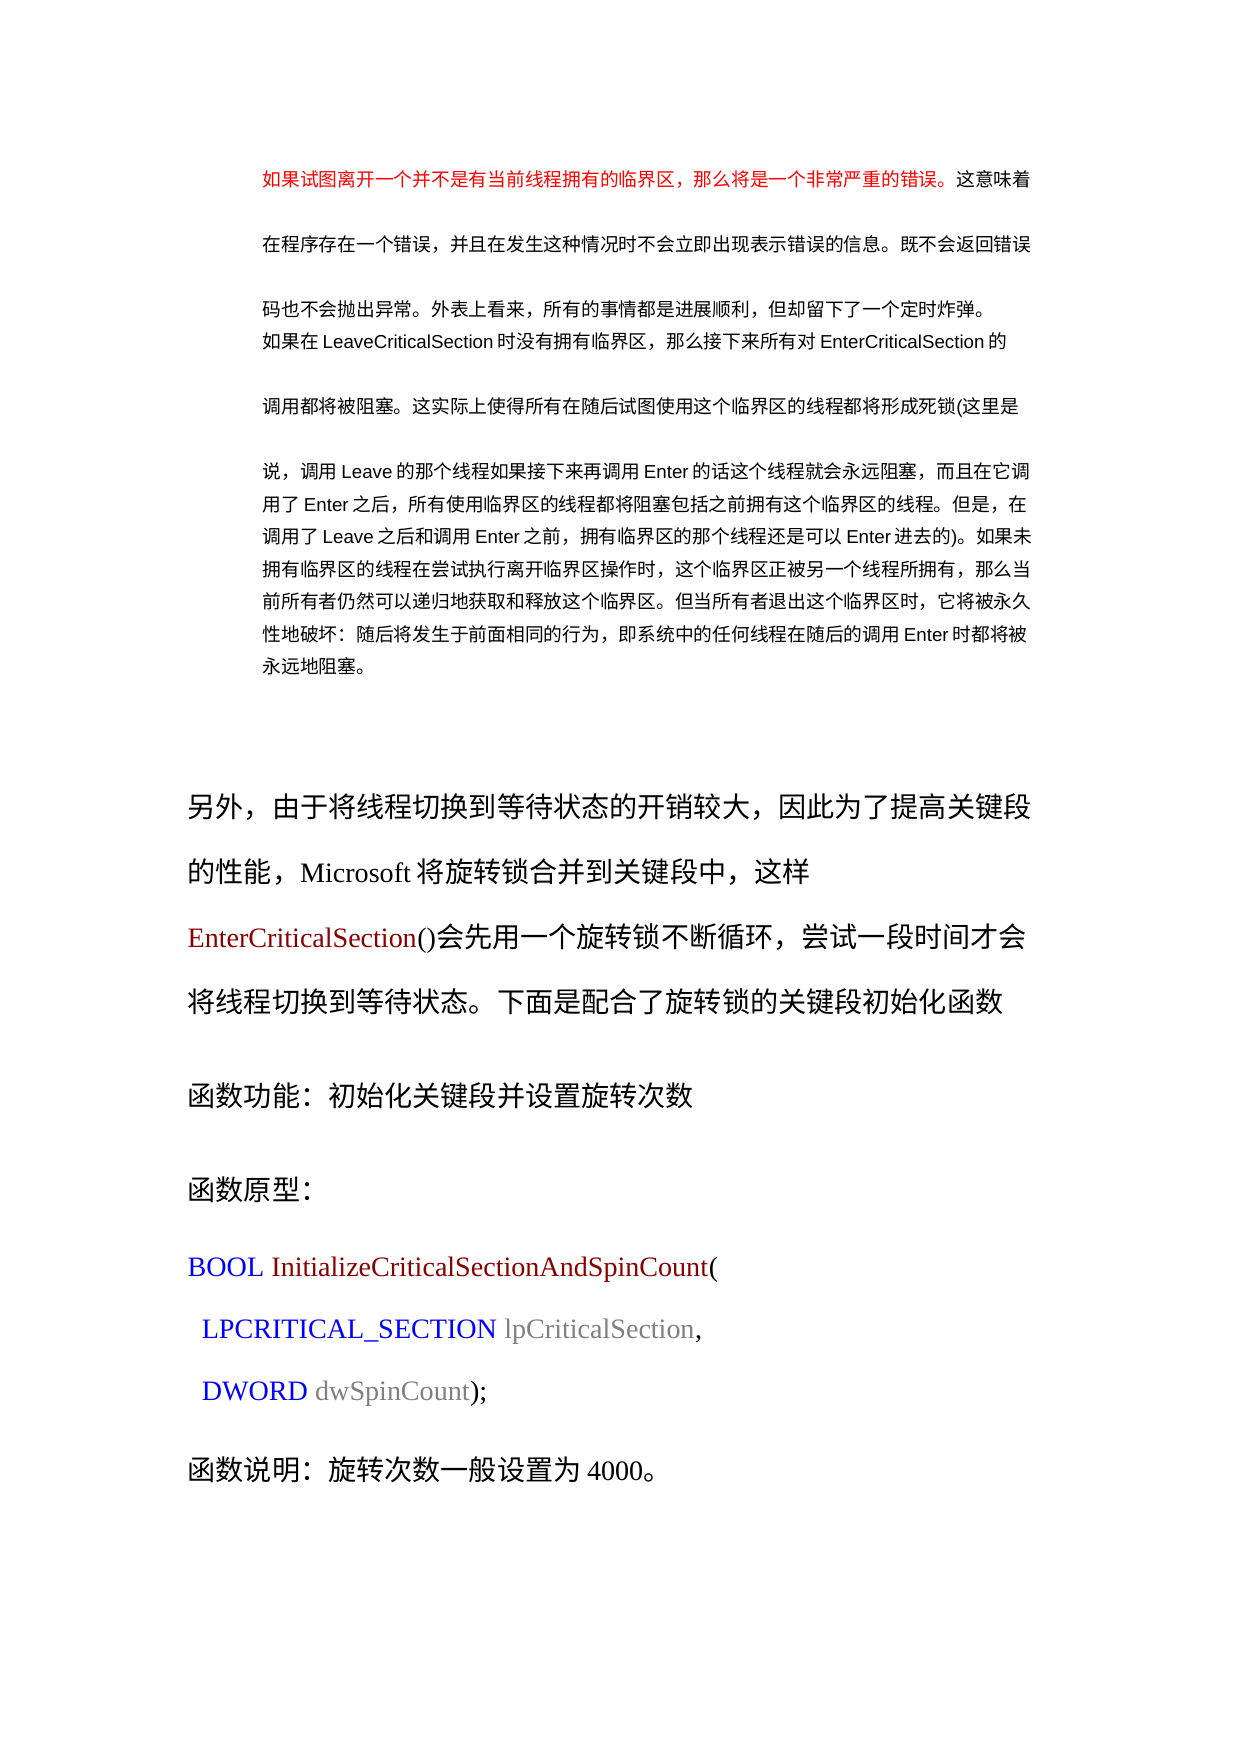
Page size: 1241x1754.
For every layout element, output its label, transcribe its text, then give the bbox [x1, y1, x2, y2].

text BOOL InitializeCriticalSectionAndSpinCount( [187, 1250, 1053, 1283]
text 函数功能：初始化关键段并设置旋转次数 [187, 1062, 1053, 1127]
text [262, 162, 1037, 682]
text 函数原型： [187, 1156, 1053, 1221]
text 另外，由于将线程切换到等待状态的开销较大，因此为了提高关键段的性能，Microsoft将旋转锁合并到关键段中，这样EnterCriticalSection()会先用一个旋转锁不断循环，尝试一段时间才会将线程切换到等待状态。下面是配合了旋转锁的关键段初始化函数 [187, 773, 1053, 1033]
text LPCRITICAL_SECTION lpCriticalSection, [187, 1312, 1053, 1344]
text 函数说明：旋转次数一般设置为4000。 [187, 1435, 1053, 1500]
text DWORD dwSpinCount); [187, 1374, 1053, 1406]
